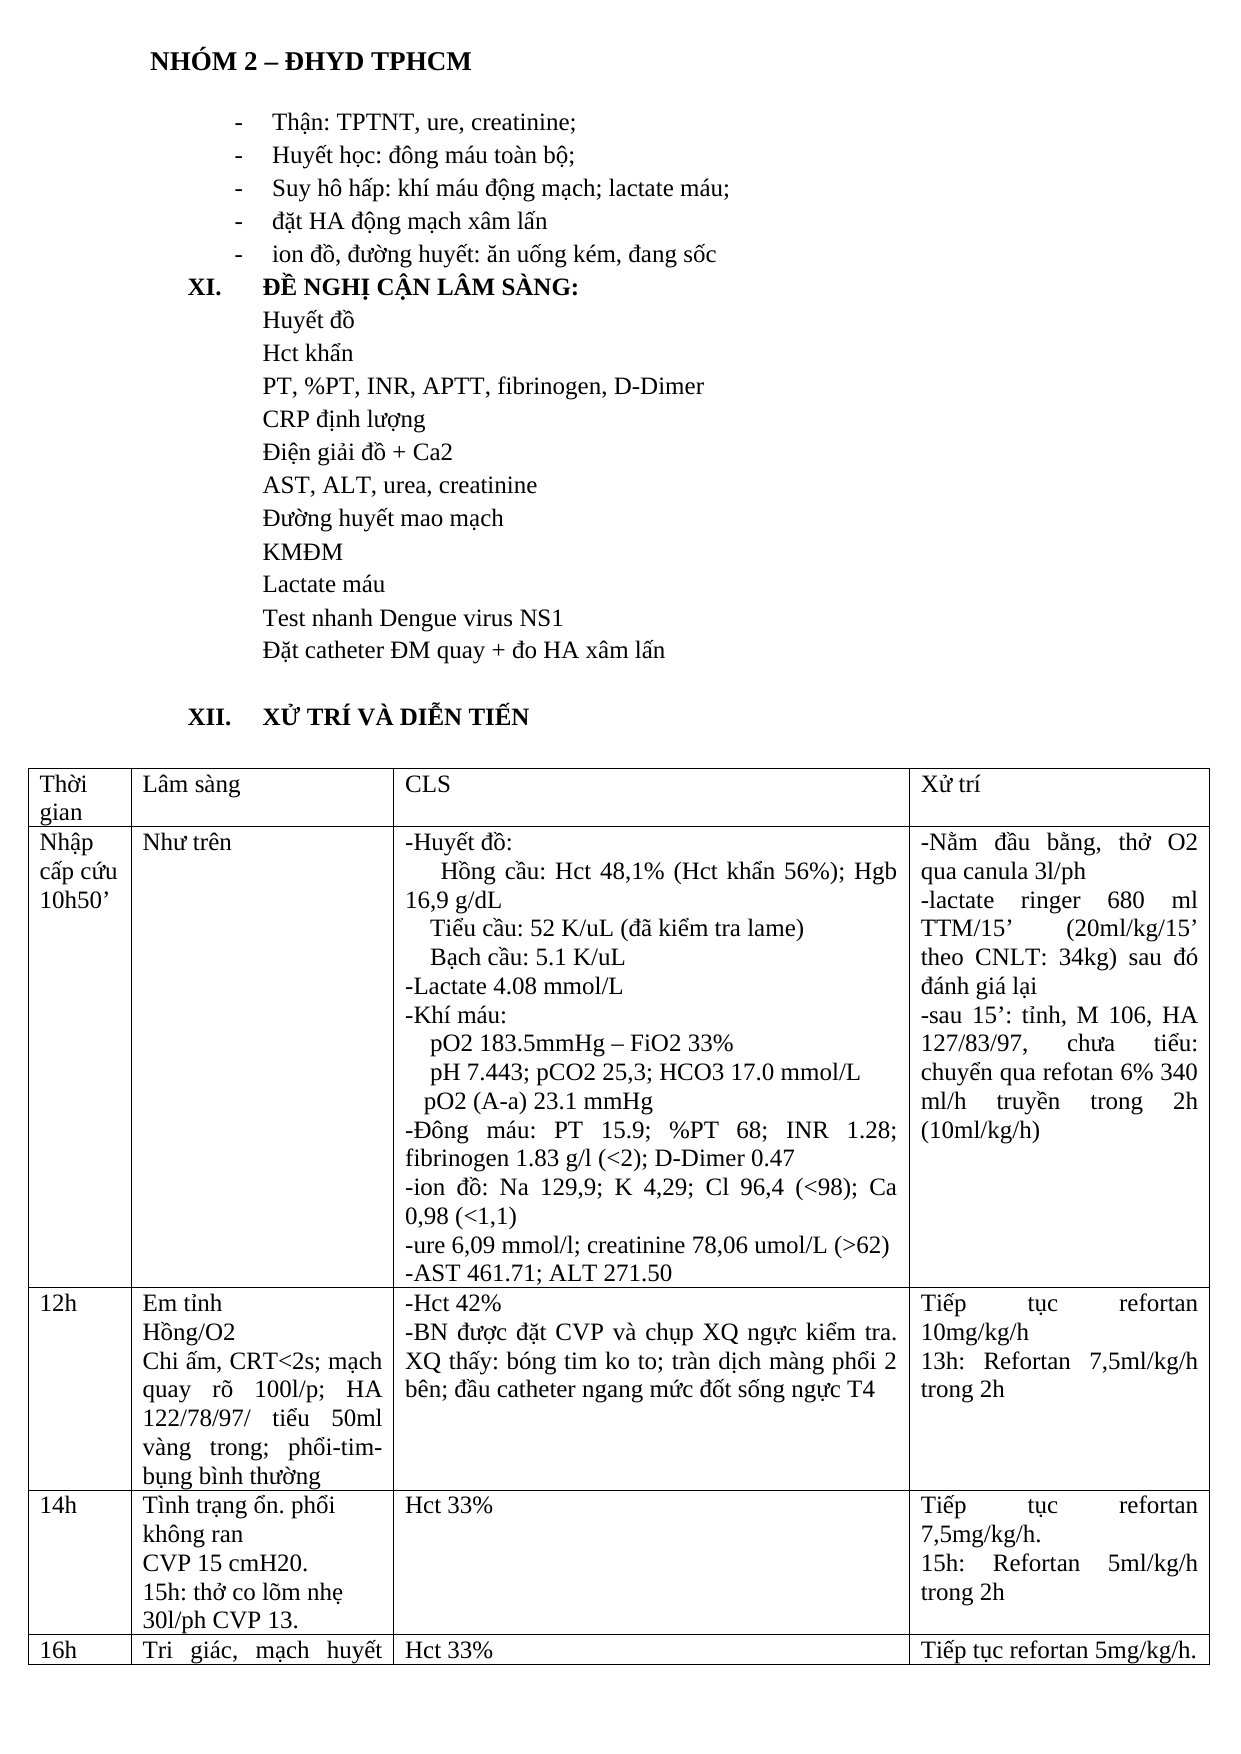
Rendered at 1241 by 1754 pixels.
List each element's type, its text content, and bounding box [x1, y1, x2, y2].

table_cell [132, 1635, 393, 1664]
table_cell Hct 33% [394, 1635, 909, 1664]
table_cell Em tỉnh Hồng/O2 Chi ấm, CRT<2s; mạch quay rõ 100l/p; HA 122/78/97/ tiểu 50ml vàng trong; phổi-tim-bụng bình thường [132, 1288, 393, 1489]
list Đặt catheter ĐM quay + đo HA xâm lấn [262, 636, 1090, 664]
table_header CLS [394, 769, 909, 826]
table_cell Tiếp tục refortan 7,5mg/kg/h. 15h: Refortan 5ml/kg/h trong 2h [910, 1491, 1209, 1634]
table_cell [910, 1635, 1209, 1664]
table_cell -Hct 42% -BN được đặt CVP và chụp XQ ngực kiểm tra. XQ thấy: bóng tim ko to; tràn dịch màng phổi 2 bên; đầu catheter ngang mức đốt sống ngực T4 [394, 1288, 909, 1489]
list Huyết học: đông máu toàn bộ; [234, 140, 1090, 169]
list Hct khẩn [262, 338, 1090, 367]
table_cell 14h [29, 1491, 131, 1634]
table_cell -Nằm đầu bằng, thở O2 qua canula 3l/ph -lactate ringer 680 ml TTM/15’ (20ml/kg/15’ theo CNLT: 34kg) sau đó đánh giá lại -sau 15’: tỉnh, M 106, HA 127/83/97, chưa tiểu: chuyển qua refotan 6% 340 ml/h truyền trong 2h (10ml/kg/h) [910, 827, 1209, 1287]
list đặt HA động mạch xâm lấn [234, 206, 1090, 235]
table_header Thời gian [29, 769, 131, 826]
list CRP định lượng [262, 404, 1090, 433]
table_cell -Huyết đồ: Hồng cầu: Hct 48,1% (Hct khẩn 56%); Hgb 16,9 g/dL Tiểu cầu: 52 K/uL (đã kiểm tra lame) Bạch cầu: 5.1 K/uL -Lactate 4.08 mmol/L -Khí máu: pO2 183.5mmHg – FiO2 33% pH 7.443; pCO2 25,3; HCO3 17.0 mmol/L pO2 (A-a) 23.1 mmHg -Đông máu: PT 15.9; %PT 68; INR 1.28; fibrinogen 1.83 g/l (<2); D-Dimer 0.47 -ion đồ: Na 129,9; K 4,29; Cl 96,4 (<98); Ca 0,98 (<1,1) -ure 6,09 mmol/l; creatinine 78,06 umol/L (>62) -AST 461.71; ALT 271.50 [394, 827, 909, 1287]
list XỬ TRÍ VÀ DIỄN TIẾN [187, 702, 1090, 730]
list Huyết đồ [262, 305, 1090, 334]
list AST, ALT, urea, creatinine [262, 471, 1090, 499]
table_cell 16h [29, 1635, 131, 1664]
table_header Xử trí [910, 769, 1209, 826]
table_cell Hct 33% [394, 1491, 909, 1634]
list ion đồ, đường huyết: ăn uống kém, đang sốc [234, 239, 1090, 268]
list Điện giải đồ + Ca2 [262, 437, 1090, 466]
list PT, %PT, INR, APTT, fibrinogen, D-Dimer [262, 371, 1090, 400]
table_header Lâm sàng [132, 769, 393, 826]
table_cell Tiếp tục refortan 10mg/kg/h 13h: Refortan 7,5ml/kg/h trong 2h [910, 1288, 1209, 1489]
table_cell Nhập cấp cứu 10h50’ [29, 827, 131, 1287]
table_cell Tình trạng ổn. phổi không ran CVP 15 cmH20. 15h: thở co lõm nhẹ 30l/ph CVP 13. [132, 1491, 393, 1634]
table_cell 12h [29, 1288, 131, 1489]
list Thận: TPTNT, ure, creatinine; [234, 107, 1090, 136]
list Test nhanh Dengue virus NS1 [262, 603, 1090, 631]
list Lactate máu [262, 569, 1090, 598]
table_cell Như trên [132, 827, 393, 1287]
list Đường huyết mao mạch [262, 503, 1090, 532]
list KMĐM [262, 537, 1090, 565]
list ĐỀ NGHỊ CẬN LÂM SÀNG: [187, 272, 1090, 301]
list Suy hô hấp: khí máu động mạch; lactate máu; [234, 173, 1090, 202]
